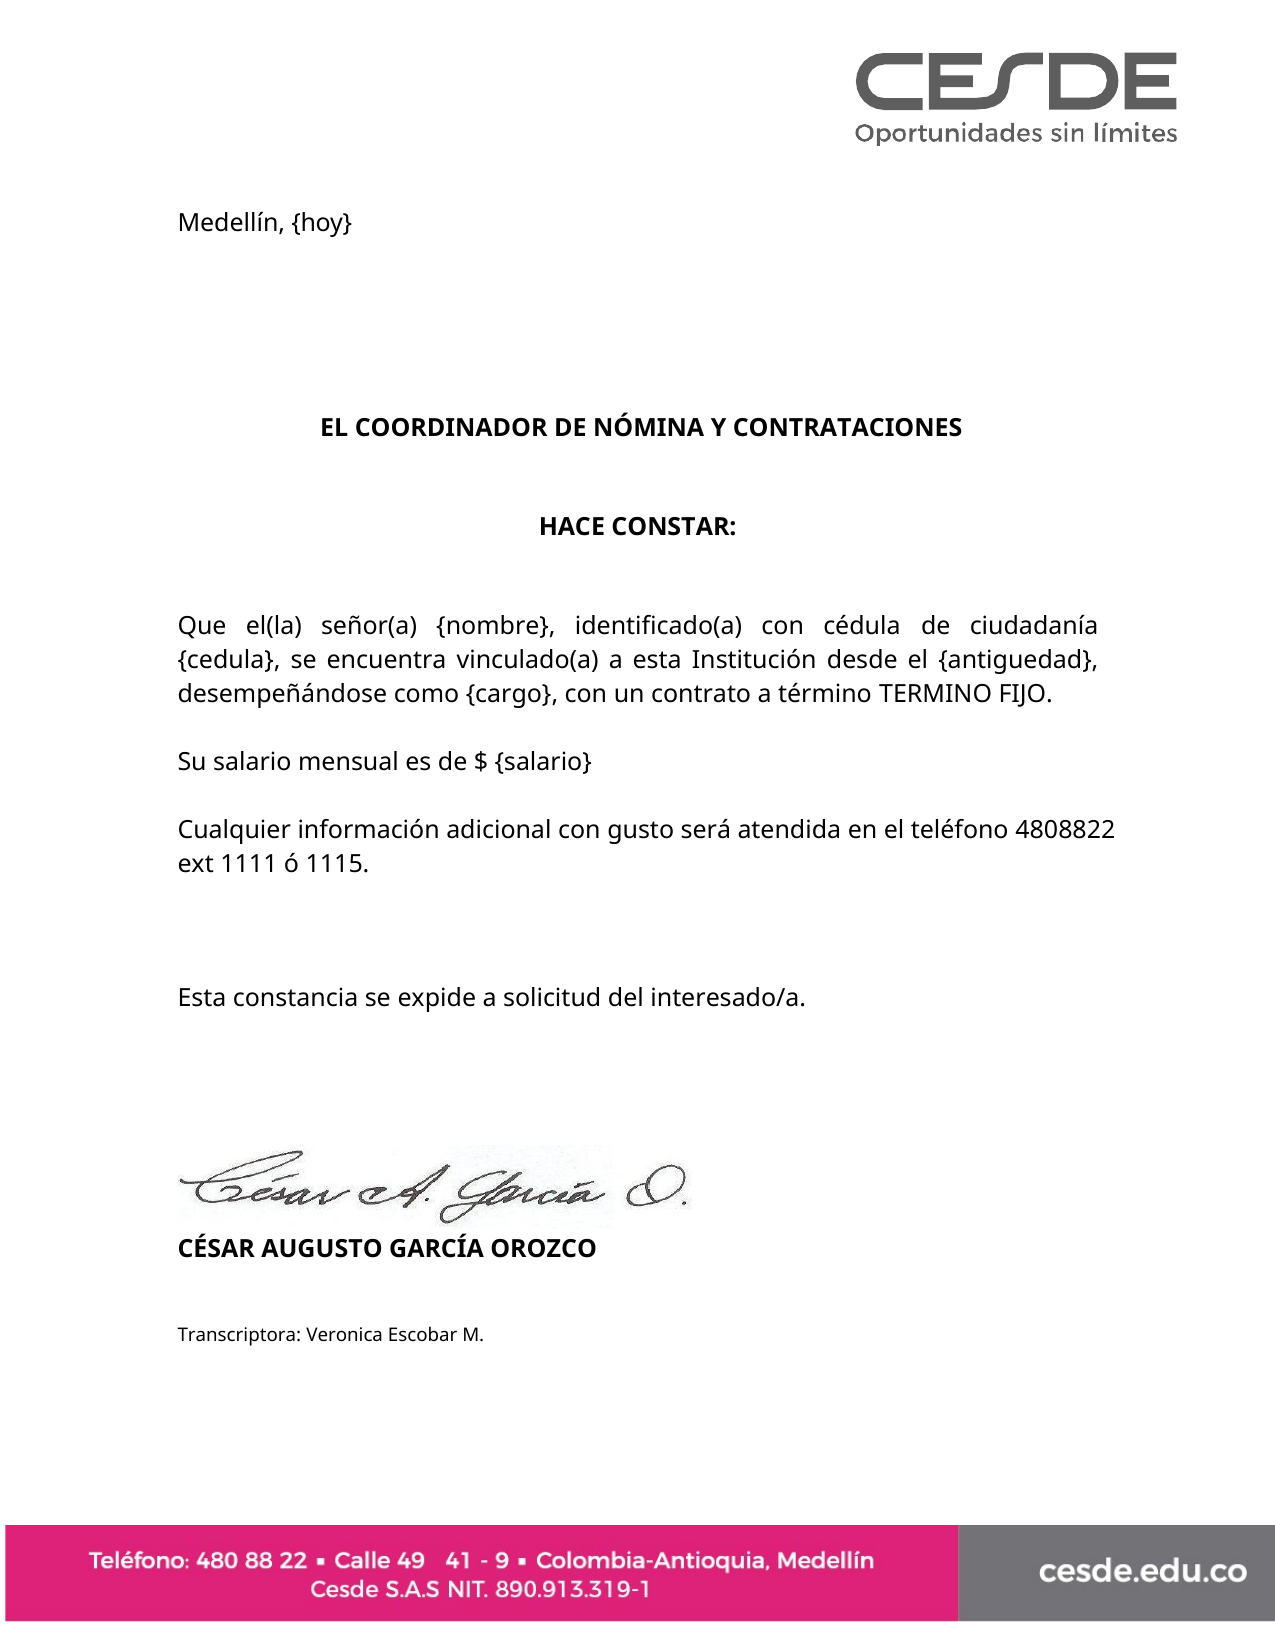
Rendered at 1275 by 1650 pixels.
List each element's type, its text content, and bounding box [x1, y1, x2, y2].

text HACE CONSTAR: [302, 509, 973, 543]
text Esta constancia se expide a solicitud del interesado/a. [177, 980, 1275, 1014]
text Cualquier información adicional con gusto será atendida en el teléfono 4808822 ext 1111 ó 1115. [177, 812, 1147, 880]
text Medellín, {hoy} [177, 205, 1275, 239]
text Que el(la) señor(a) {nombre}, identificado(a) con cédula de ciudadanía {cedula}, se encuentra vinculado(a) a esta Institución desde el {antiguedad}, desempeñándose como {cargo}, con un contrato a término TERMINO FIJO. [177, 608, 1098, 710]
text Su salario mensual es de $ {salario} [177, 744, 1275, 778]
subtitle EL COORDINADOR DE NÓMINA Y CONTRATACIONES [309, 409, 973, 443]
picture [1135, 122, 1177, 142]
text Transcriptora: Veronica Escobar M. [177, 1321, 1275, 1347]
picture [1102, 122, 1132, 142]
picture [5, 1525, 1275, 1622]
picture [855, 122, 1084, 146]
picture [177, 1145, 693, 1229]
